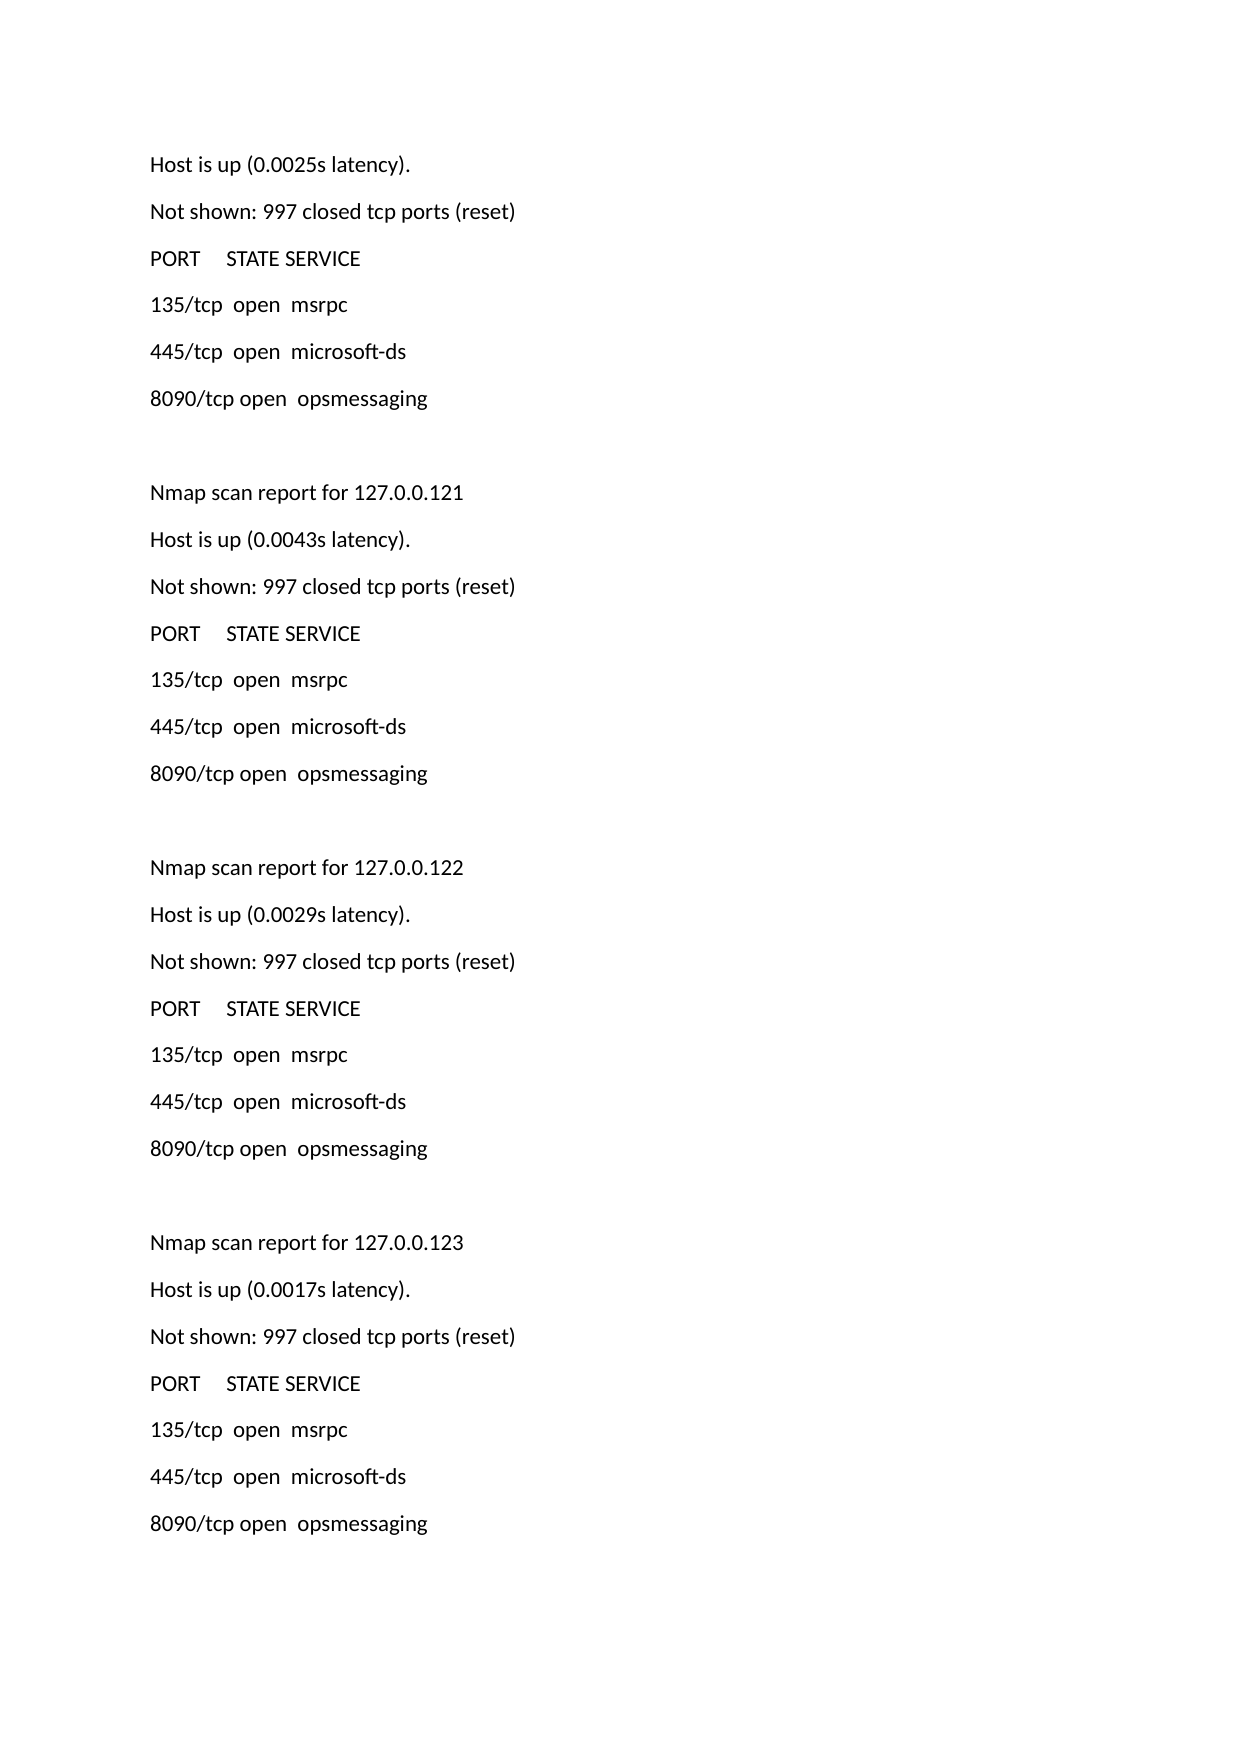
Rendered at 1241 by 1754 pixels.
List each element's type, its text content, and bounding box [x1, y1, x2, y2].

text Not shown: 997 closed tcp ports (reset) [150, 947, 1090, 975]
text 135/tcp open msrpc [150, 1041, 1090, 1069]
text 8090/tcp open opsmessaging [150, 1134, 1090, 1162]
text Host is up (0.0043s latency). [150, 525, 1090, 553]
text 445/tcp open microsoft-ds [150, 1462, 1090, 1491]
text Host is up (0.0017s latency). [150, 1275, 1090, 1303]
text Not shown: 997 closed tcp ports (reset) [150, 572, 1090, 600]
text Not shown: 997 closed tcp ports (reset) [150, 197, 1090, 225]
text Nmap scan report for 127.0.0.122 [150, 853, 1090, 881]
text 445/tcp open microsoft-ds [150, 1087, 1090, 1116]
text 8090/tcp open opsmessaging [150, 759, 1090, 787]
text Nmap scan report for 127.0.0.121 [150, 478, 1090, 506]
text Host is up (0.0025s latency). [150, 150, 1090, 178]
text PORT STATE SERVICE [150, 994, 1090, 1022]
text 8090/tcp open opsmessaging [150, 1509, 1090, 1537]
text PORT STATE SERVICE [150, 244, 1090, 272]
text Not shown: 997 closed tcp ports (reset) [150, 1322, 1090, 1350]
text 135/tcp open msrpc [150, 1416, 1090, 1444]
text 135/tcp open msrpc [150, 291, 1090, 319]
text Nmap scan report for 127.0.0.123 [150, 1228, 1090, 1256]
text 445/tcp open microsoft-ds [150, 337, 1090, 366]
text 445/tcp open microsoft-ds [150, 712, 1090, 741]
text Host is up (0.0029s latency). [150, 900, 1090, 928]
text 8090/tcp open opsmessaging [150, 384, 1090, 412]
text PORT STATE SERVICE [150, 619, 1090, 647]
text PORT STATE SERVICE [150, 1369, 1090, 1397]
text 135/tcp open msrpc [150, 666, 1090, 694]
